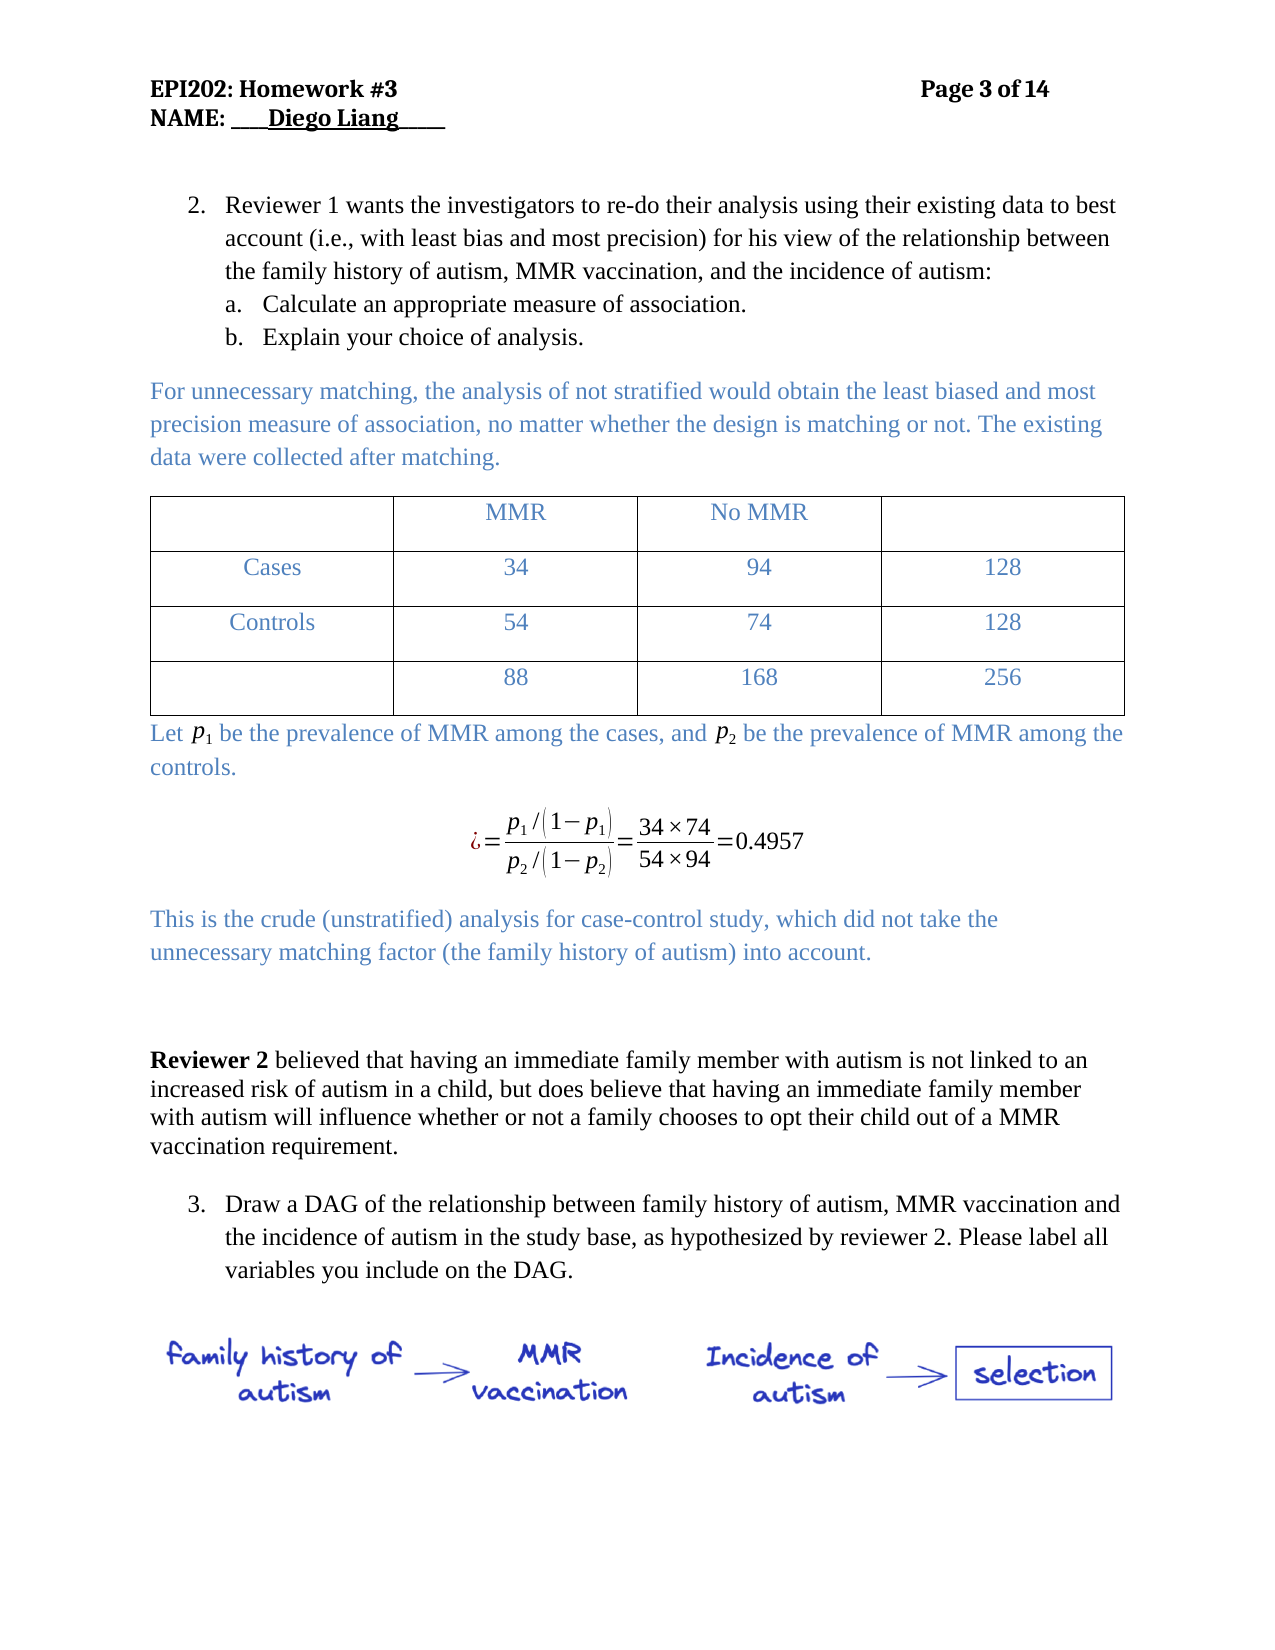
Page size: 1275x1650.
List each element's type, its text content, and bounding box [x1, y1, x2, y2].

table_cell [151, 662, 393, 715]
list Calculate an appropriate measure of association. [225, 289, 1125, 318]
text This is the crude (unstratified) analysis for case-control study, which did not take the unnecessary matching factor (the family history of autism) into account. [150, 904, 1125, 966]
text Reviewer 2 believed that having an immediate family member with autism is not linked to an increased risk of autism in a child, but does believe that having an immediate family member with autism will influence whether or not a family chooses to opt their child out of a MMR vaccination requirement. [150, 1045, 1125, 1160]
table_cell 256 [882, 662, 1124, 715]
table_cell 88 [394, 662, 637, 715]
list Reviewer 1 wants the investigators to re-do their analysis using their existing data to best account (i.e., with least bias and most precision) for his view of the relationship between the family history of autism, MMR vaccination, and the incidence of autism: [187, 190, 1125, 285]
table_cell Controls [151, 607, 393, 661]
table_cell 54 [394, 607, 637, 661]
picture [150, 1308, 1125, 1426]
table_cell 74 [638, 607, 881, 661]
text For unnecessary matching, the analysis of not stratified would obtain the least biased and most precision measure of association, no matter whether the design is matching or not. The existing data were collected after matching. [150, 376, 1125, 471]
table_cell 34 [394, 552, 637, 606]
table_cell 128 [882, 607, 1124, 661]
list Draw a DAG of the relationship between family history of autism, MMR vaccination and the incidence of autism in the study base, as hypothesized by reviewer 2. Please label all variables you include on the DAG. [187, 1189, 1125, 1283]
table_cell Cases [151, 552, 393, 606]
table_header [882, 497, 1124, 551]
list Explain your choice of analysis. [225, 322, 1125, 351]
table_header MMR [394, 497, 637, 551]
table_header [151, 497, 393, 551]
table_cell 168 [638, 662, 881, 715]
table_cell 128 [882, 552, 1124, 606]
text Let be the prevalence of MMR among the cases, and be the prevalence of MMR among the controls. [150, 716, 1125, 781]
table_cell 94 [638, 552, 881, 606]
table_header No MMR [638, 497, 881, 551]
